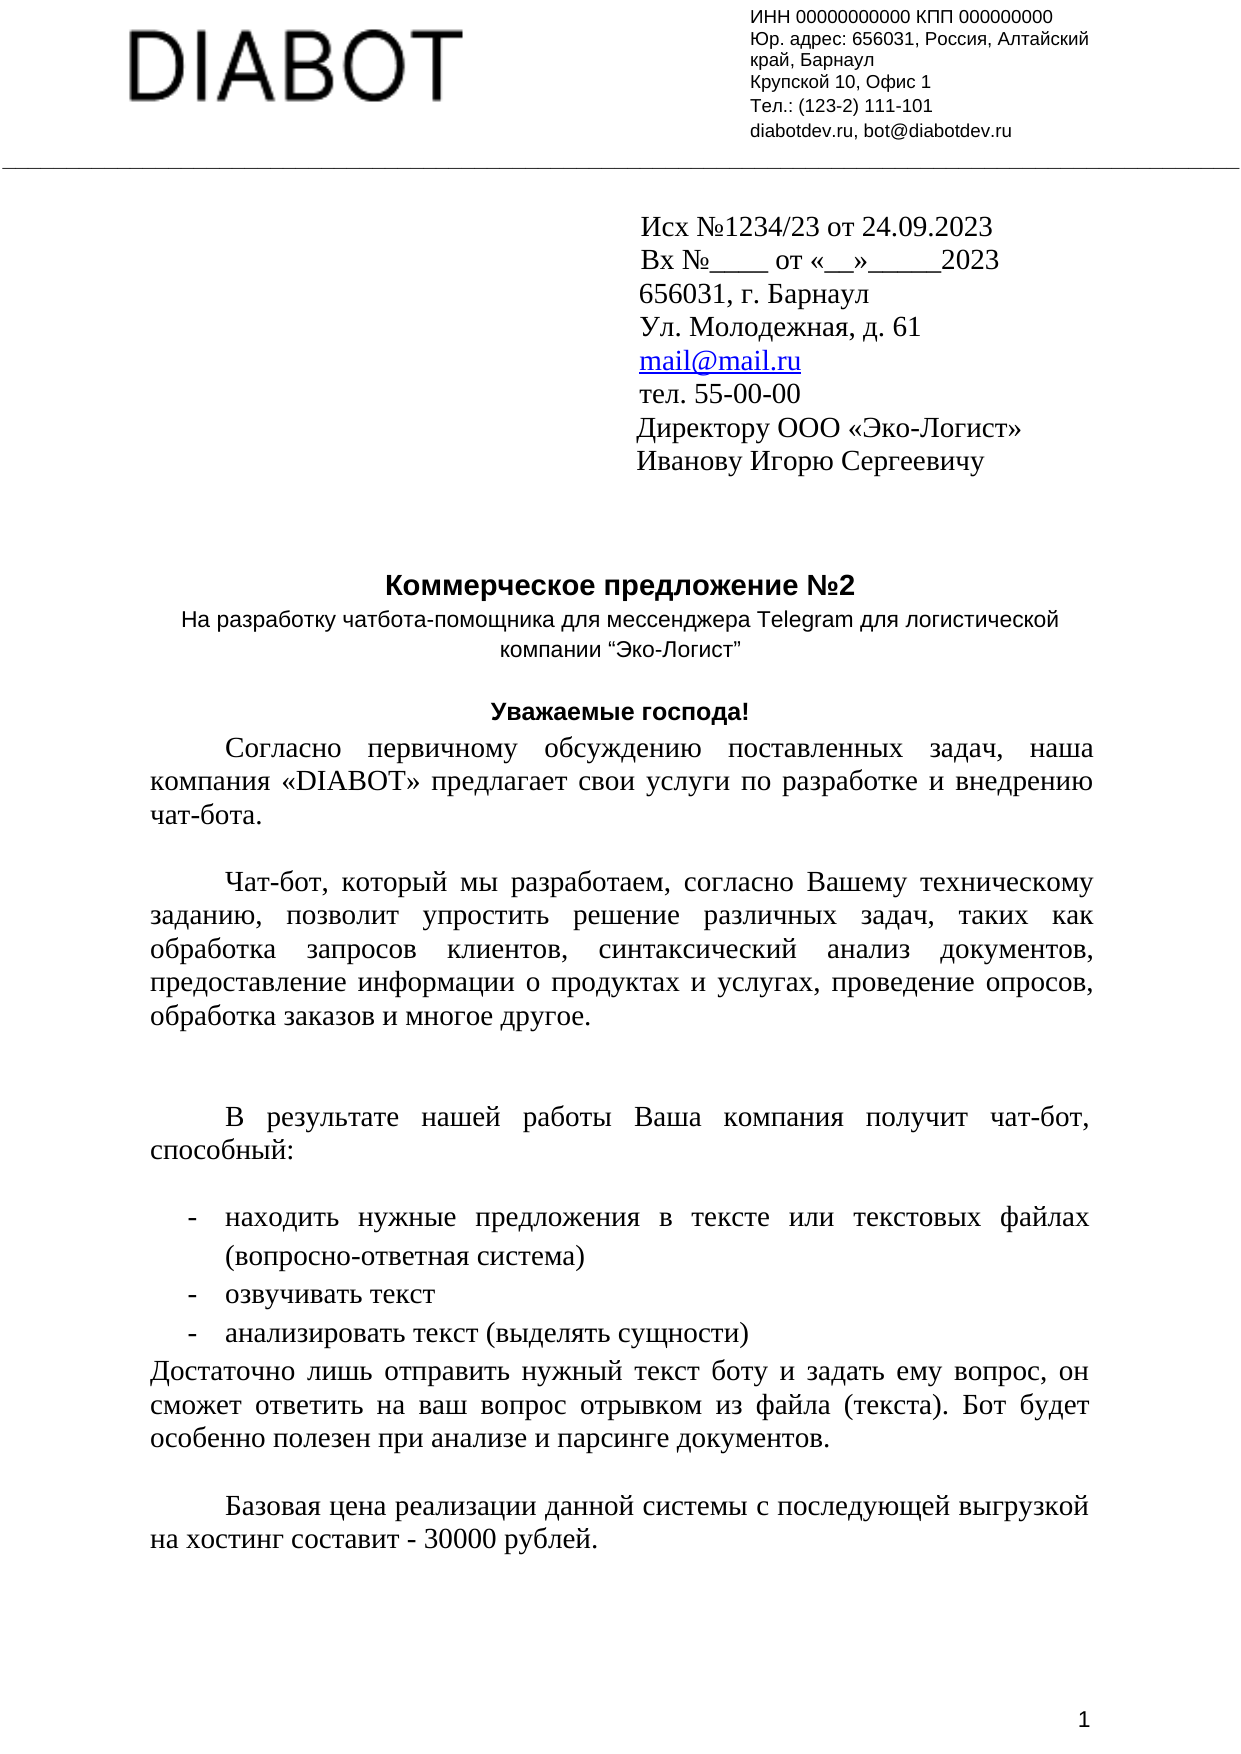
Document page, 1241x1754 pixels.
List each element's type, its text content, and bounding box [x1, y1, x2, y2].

text Уважаемые господа! [150, 697, 1090, 726]
text Коммерческое предложение №2 [150, 568, 1090, 601]
text Согласно первичному обсуждению поставленных задач, наша компания «DIABOT» предлагает свои услуги по разработке и внедрению чат-бота. [150, 730, 1094, 830]
text Достаточно лишь отправить нужный текст боту и задать ему вопрос, он сможет ответить на ваш вопрос отрывком из файла (текста). Бот будет особенно полезен при анализе и парсинге документов. [150, 1353, 1090, 1454]
text На разработку чатбота-помощника для мессенджера Telegram для логистической компании “Эко-Логист” [150, 606, 1090, 663]
picture [126, 26, 464, 106]
list находить нужные предложения в тексте или текстовых файлах (вопросно-ответная система) [187, 1199, 1090, 1271]
text mail@mail.ru [224, 343, 1090, 376]
text В результате нашей работы Ваша компания получит чат-бот, способный: [150, 1099, 1090, 1166]
list анализировать текст (выделять сущности) [187, 1315, 1090, 1348]
list озвучивать текст [187, 1276, 1090, 1310]
text Вх №____ от «__»_____2023 [150, 242, 1090, 276]
text Чат-бот, который мы разработаем, согласно Вашему техническому заданию, позволит упростить решение различных задач, таких как обработка запросов клиентов, синтаксический анализ документов, предоставление информации о продуктах и услугах, проведение опросов, обработка заказов и многое другое. [150, 864, 1094, 1032]
text 656031, г. Барнаул [224, 276, 1090, 309]
text Исх №1234/23 от 24.09.2023 [150, 209, 1090, 242]
text Директору ООО «Эко-Логист» [592, 410, 1090, 443]
text Ул. Молодежная, д. 61 [224, 309, 1090, 343]
text тел. 55-00-00 [224, 376, 1090, 410]
text Базовая цена реализации данной системы с последующей выгрузкой на хостинг составит - 30000 рублей. [150, 1488, 1090, 1555]
text Иванову Игорю Сергеевичу [592, 443, 1090, 477]
